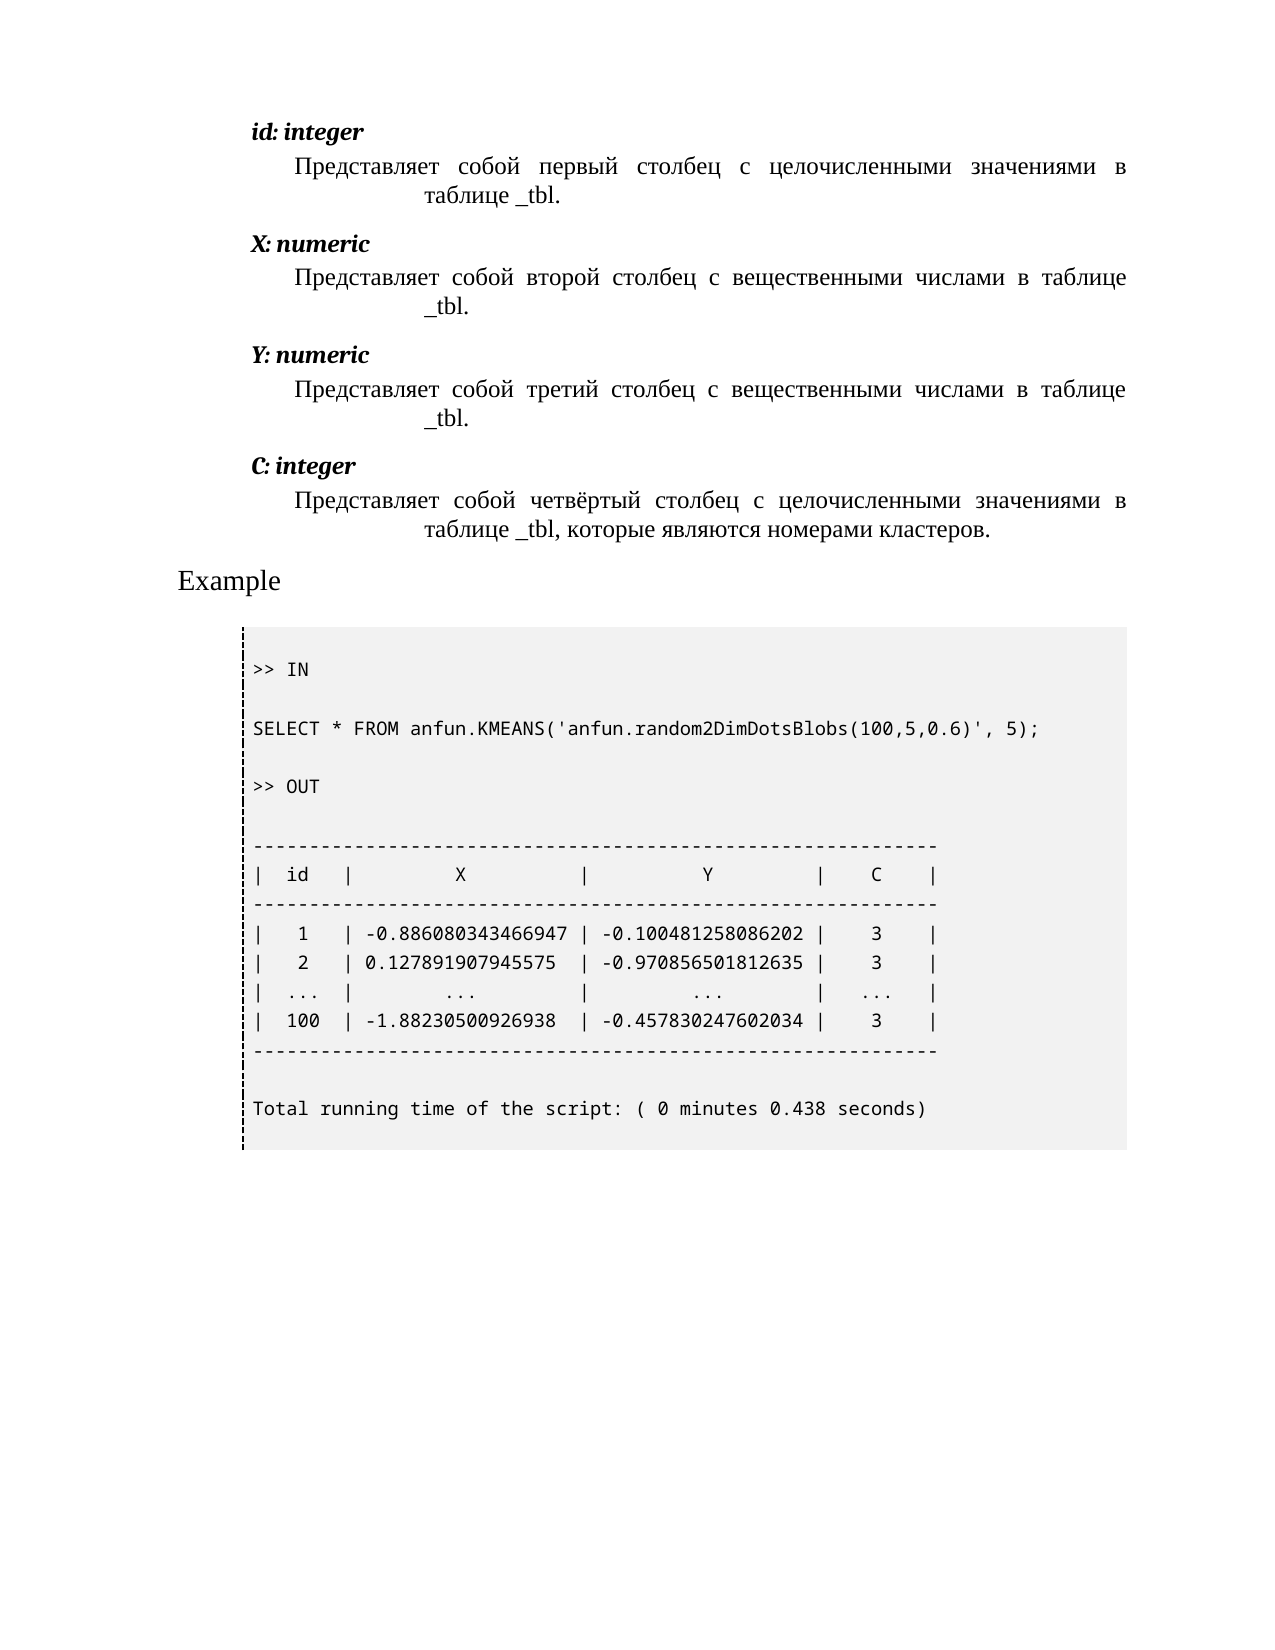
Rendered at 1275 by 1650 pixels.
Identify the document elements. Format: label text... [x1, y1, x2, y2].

text Total running time of the script: ( 0 minutes 0.438 seconds) [242, 1095, 1127, 1121]
text Представляет собой четвёртый столбец с целочисленными значениями в таблице _tbl, которые являются номерами кластеров. [294, 485, 1127, 543]
text Example [177, 563, 1127, 597]
text Представляет собой первый столбец с целочисленными значениями в таблице _tbl. [294, 151, 1127, 209]
text id: integer [251, 118, 1127, 147]
text Y: numeric [251, 341, 1127, 369]
text X: numeric [251, 229, 1127, 258]
text ------------------------------------------------------------- [242, 1037, 1127, 1062]
text C: integer [251, 452, 1127, 481]
text >> IN [242, 656, 1127, 682]
text ------------------------------------------------------------- [242, 832, 1127, 857]
text Представляет собой третий столбец с вещественными числами в таблице _tbl. [294, 374, 1127, 431]
text SELECT * FROM anfun.KMEANS('anfun.random2DimDotsBlobs(100,5,0.6)', 5); [242, 715, 1127, 740]
text | id | X | Y | C | ------------------------------------------------------------- | 1 | -0.886080343466947 | -0.100481258086202 | 3 | | 2 | 0.127891907945575 | -0.970856501812635 | 3 | | ... | ... | ... | ... | | 100 | -1.88230500926938 | -0.457830247602034 | 3 | [242, 861, 1127, 1033]
text >> OUT [242, 773, 1127, 799]
text Представляет собой второй столбец с вещественными числами в таблице _tbl. [294, 262, 1127, 320]
